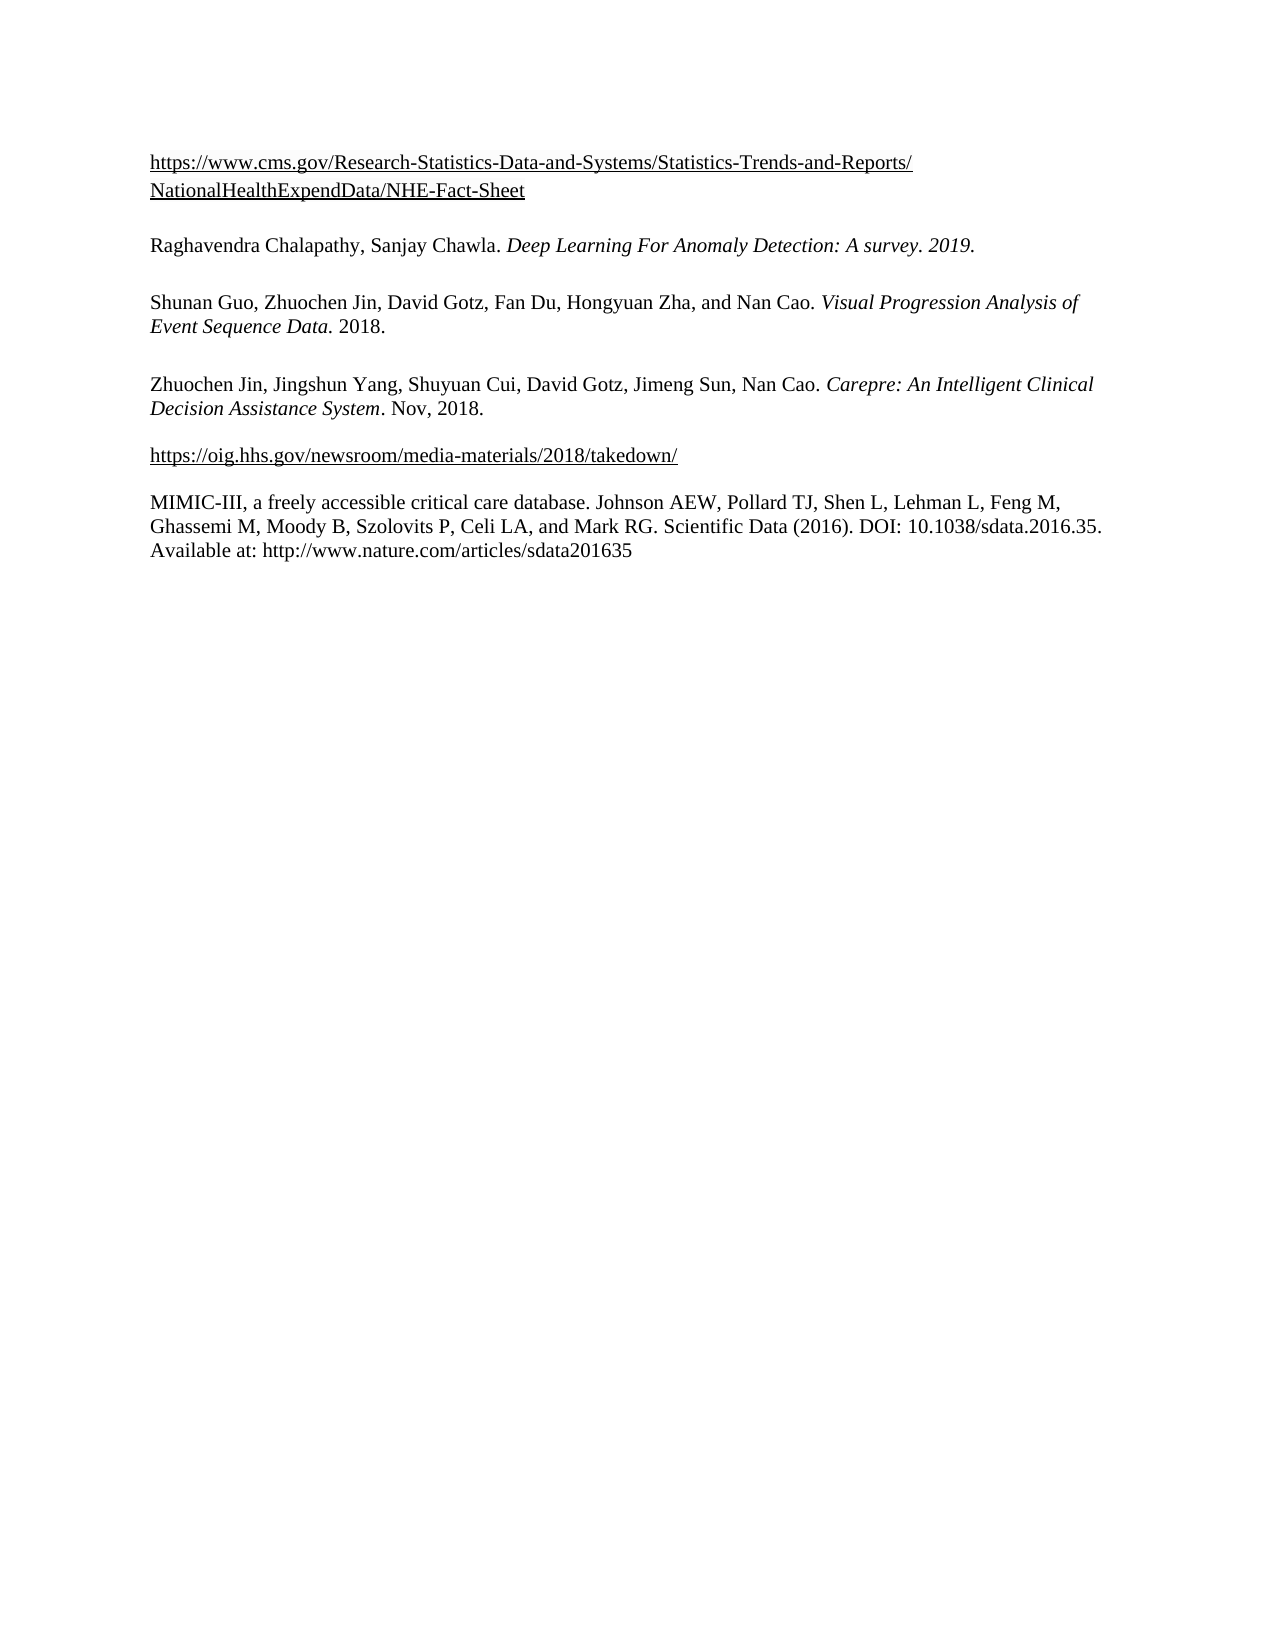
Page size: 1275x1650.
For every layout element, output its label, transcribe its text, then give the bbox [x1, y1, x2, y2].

text Zhuochen Jin, Jingshun Yang, Shuyuan Cui, David Gotz, Jimeng Sun, Nan Cao. Carepre: An Intelligent Clinical Decision Assistance System. Nov, 2018. [150, 372, 1125, 420]
text https://oig.hhs.gov/newsroom/media-materials/2018/takedown/ [150, 443, 1125, 467]
text Raghavendra Chalapathy, Sanjay Chawla. Deep Learning For Anomaly Detection: A survey. 2019. [150, 233, 1125, 257]
text MIMIC-III, a freely accessible critical care database. Johnson AEW, Pollard TJ, Shen L, Lehman L, Feng M, Ghassemi M, Moody B, Szolovits P, Celi LA, and Mark RG. Scientific Data (2016). DOI: 10.1038/sdata.2016.35. Available at: http://www.nature.com/articles/sdata201635 [150, 490, 1125, 562]
text Shunan Guo, Zhuochen Jin, David Gotz, Fan Du, Hongyuan Zha, and Nan Cao. Visual Progression Analysis of Event Sequence Data. 2018. [150, 290, 1125, 338]
text https://www.cms.gov/Research-Statistics-Data-and-Systems/Statistics-Trends-and-Reports/NationalHealthExpendData/NHE-Fact-Sheet [150, 150, 1125, 202]
